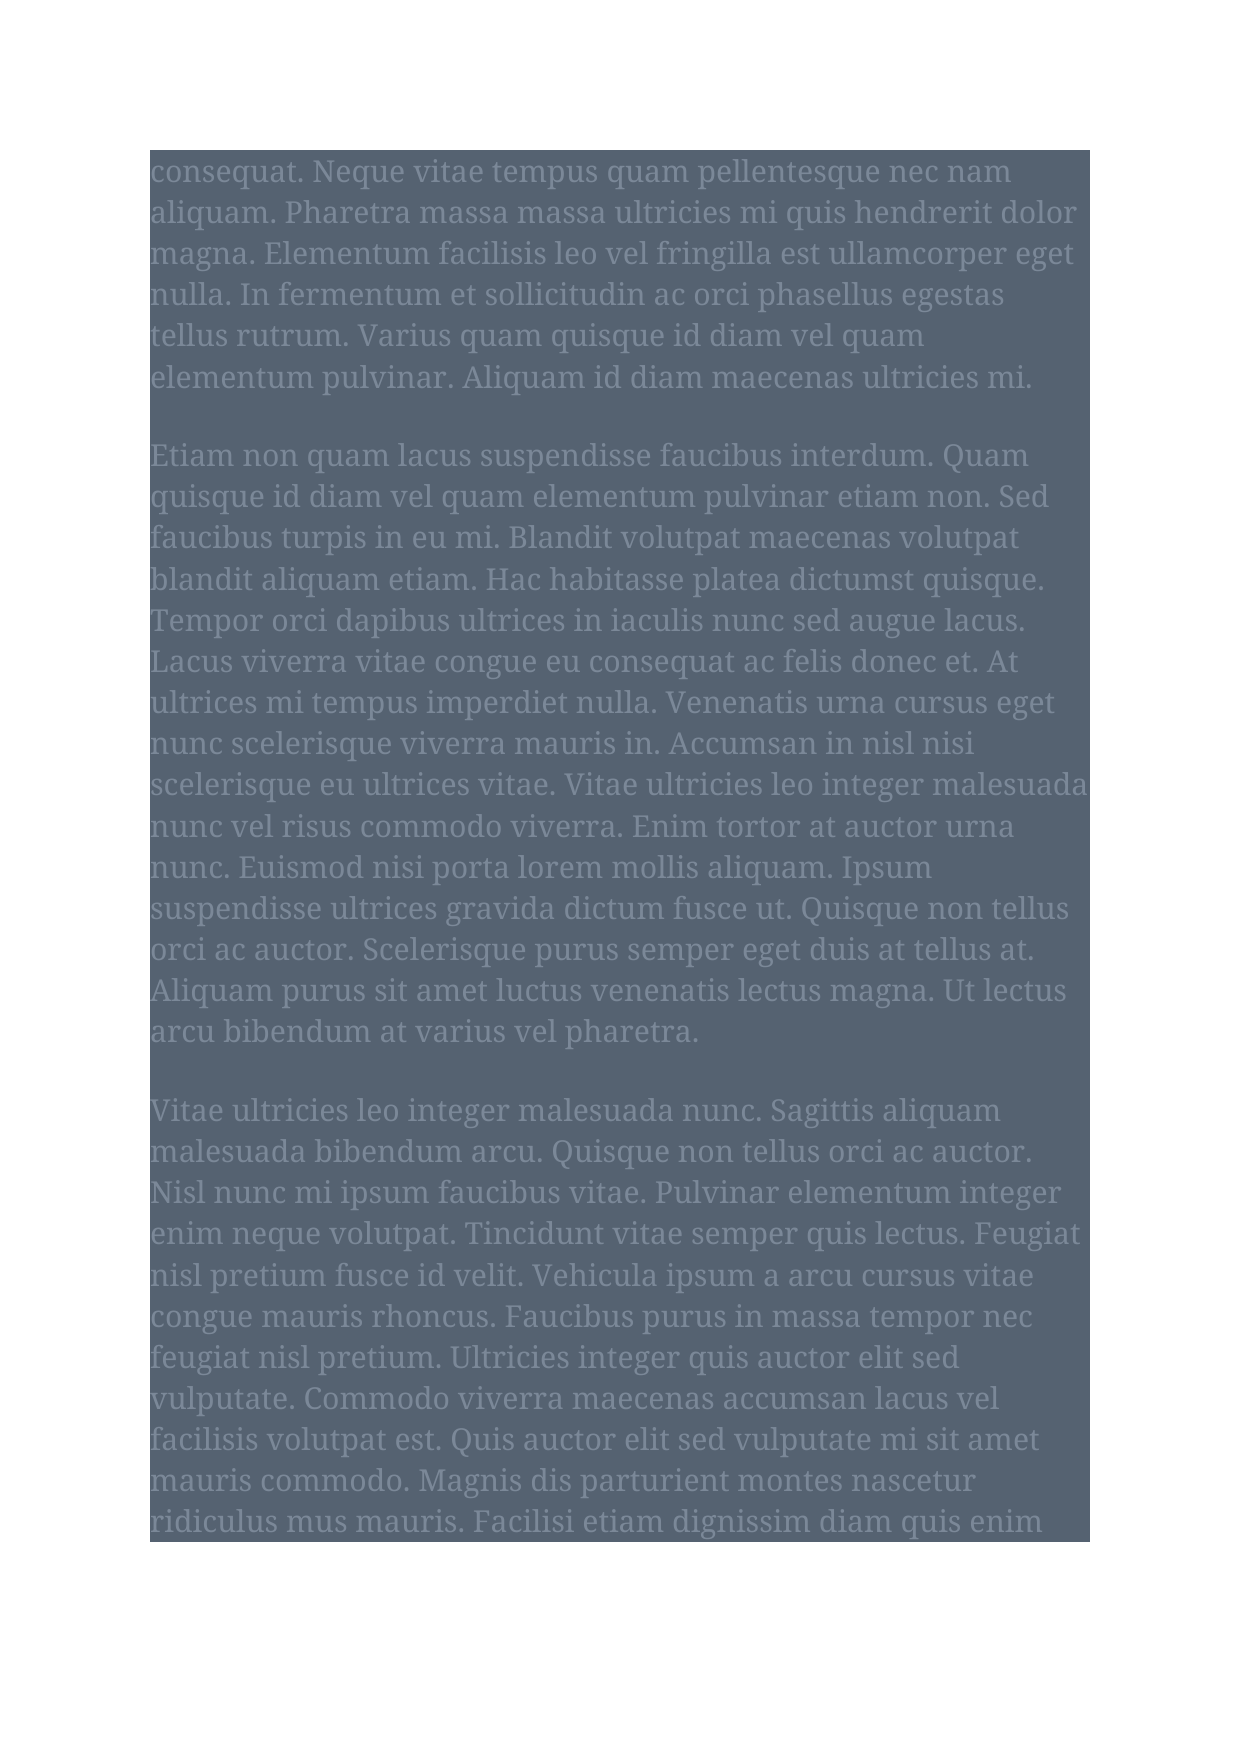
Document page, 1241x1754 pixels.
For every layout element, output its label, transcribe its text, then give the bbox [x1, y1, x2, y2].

text Etiam non quam lacus suspendisse faucibus interdum. Quam quisque id diam vel quam elementum pulvinar etiam non. Sed faucibus turpis in eu mi. Blandit volutpat maecenas volutpat blandit aliquam etiam. Hac habitasse platea dictumst quisque. Tempor orci dapibus ultrices in iaculis nunc sed augue lacus. Lacus viverra vitae congue eu consequat ac felis donec et. At ultrices mi tempus imperdiet nulla. Venenatis urna cursus eget nunc scelerisque viverra mauris in. Accumsan in nisl nisi scelerisque eu ultrices vitae. Vitae ultricies leo integer malesuada nunc vel risus commodo viverra. Enim tortor at auctor urna nunc. Euismod nisi porta lorem mollis aliquam. Ipsum suspendisse ultrices gravida dictum fusce ut. Quisque non tellus orci ac auctor. Scelerisque purus semper eget duis at tellus at. Aliquam purus sit amet luctus venenatis lectus magna. Ut lectus arcu bibendum at varius vel pharetra. [150, 434, 1090, 1052]
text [150, 150, 1090, 397]
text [150, 1089, 1090, 1542]
